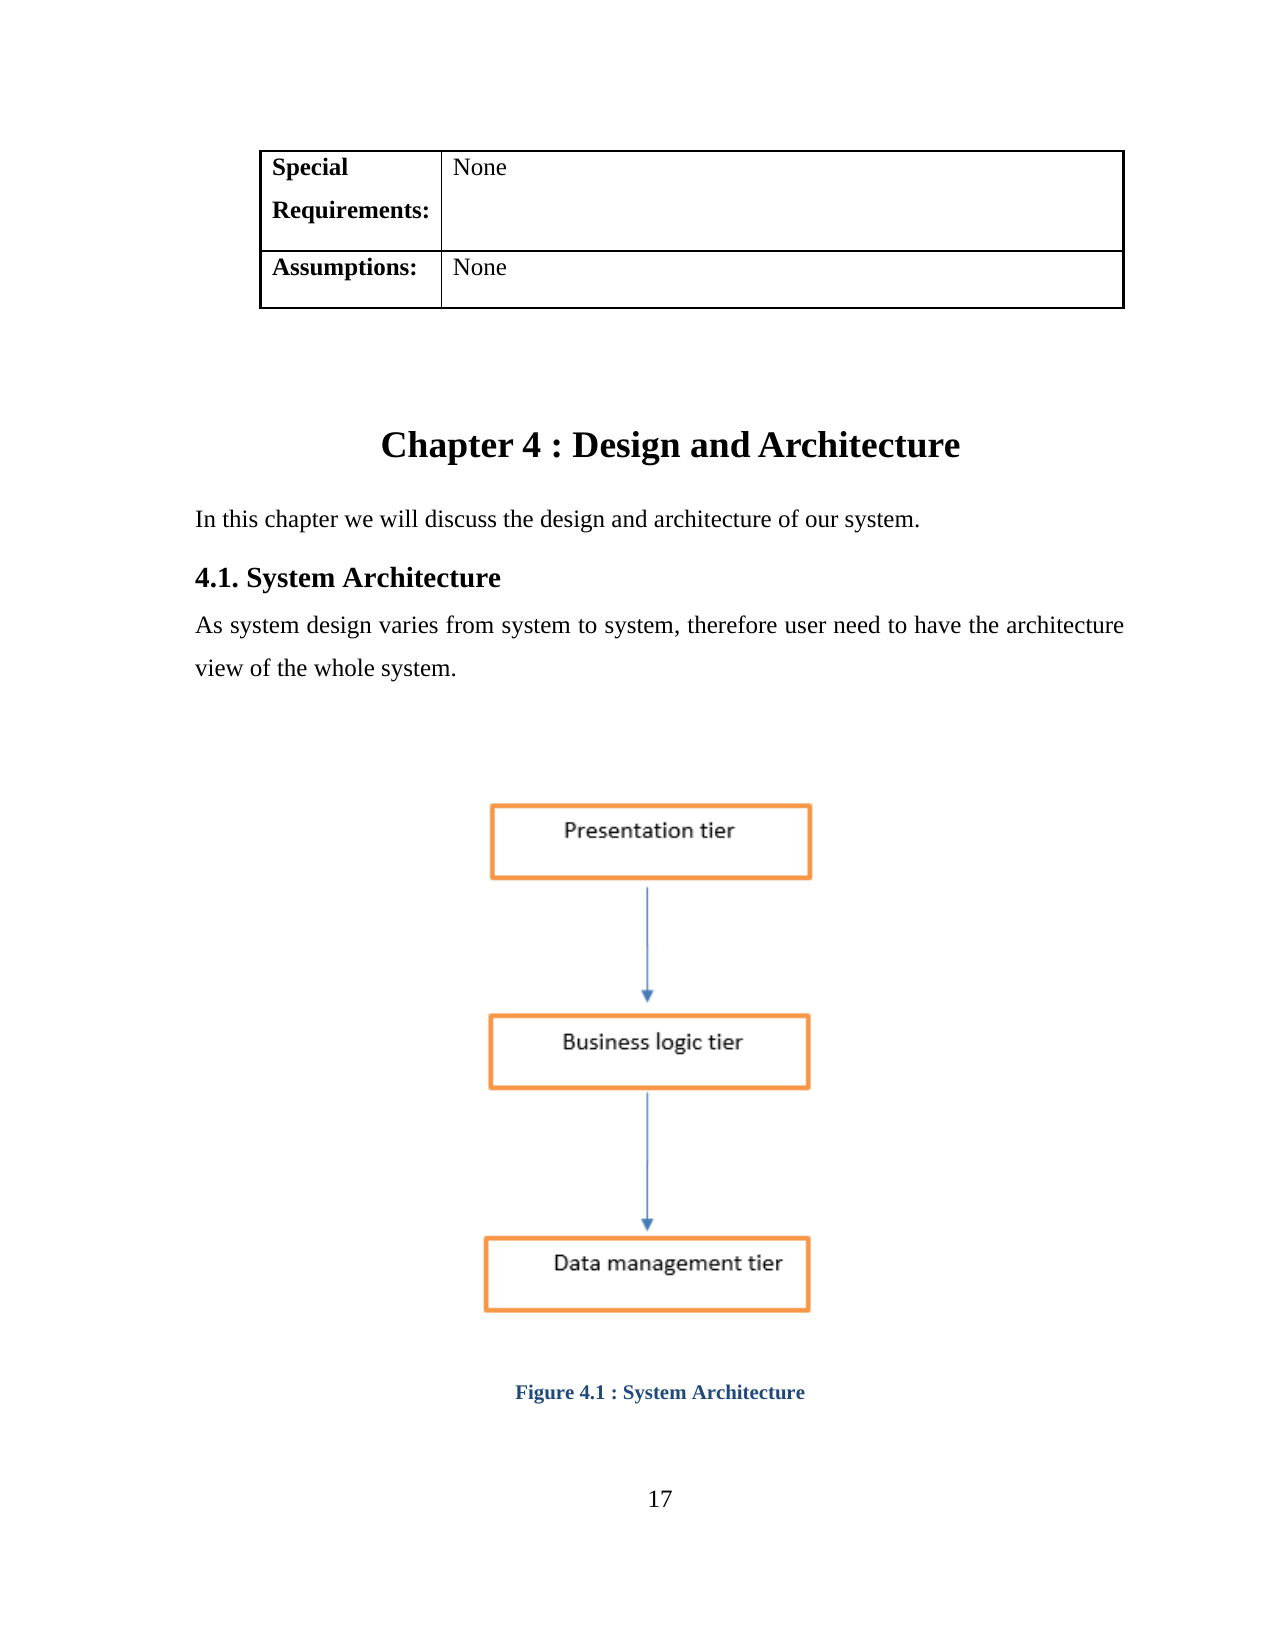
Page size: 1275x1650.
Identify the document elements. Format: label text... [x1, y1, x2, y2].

subtitle Chapter 4 : Design and Architecture [195, 423, 1125, 466]
subtitle 4.1. System Architecture [195, 560, 1125, 593]
text Figure 4.1 : System Architecture [195, 1380, 1125, 1404]
picture [384, 742, 936, 1349]
table_cell Special Requirements: [262, 152, 441, 250]
table_cell Assumptions: [262, 252, 441, 307]
text As system design varies from system to system, therefore user need to have the architecture view of the whole system. [195, 610, 1125, 682]
text In this chapter we will discuss the design and architecture of our system. [195, 504, 1125, 533]
table_cell None [442, 152, 1122, 250]
table_cell None [442, 252, 1122, 307]
